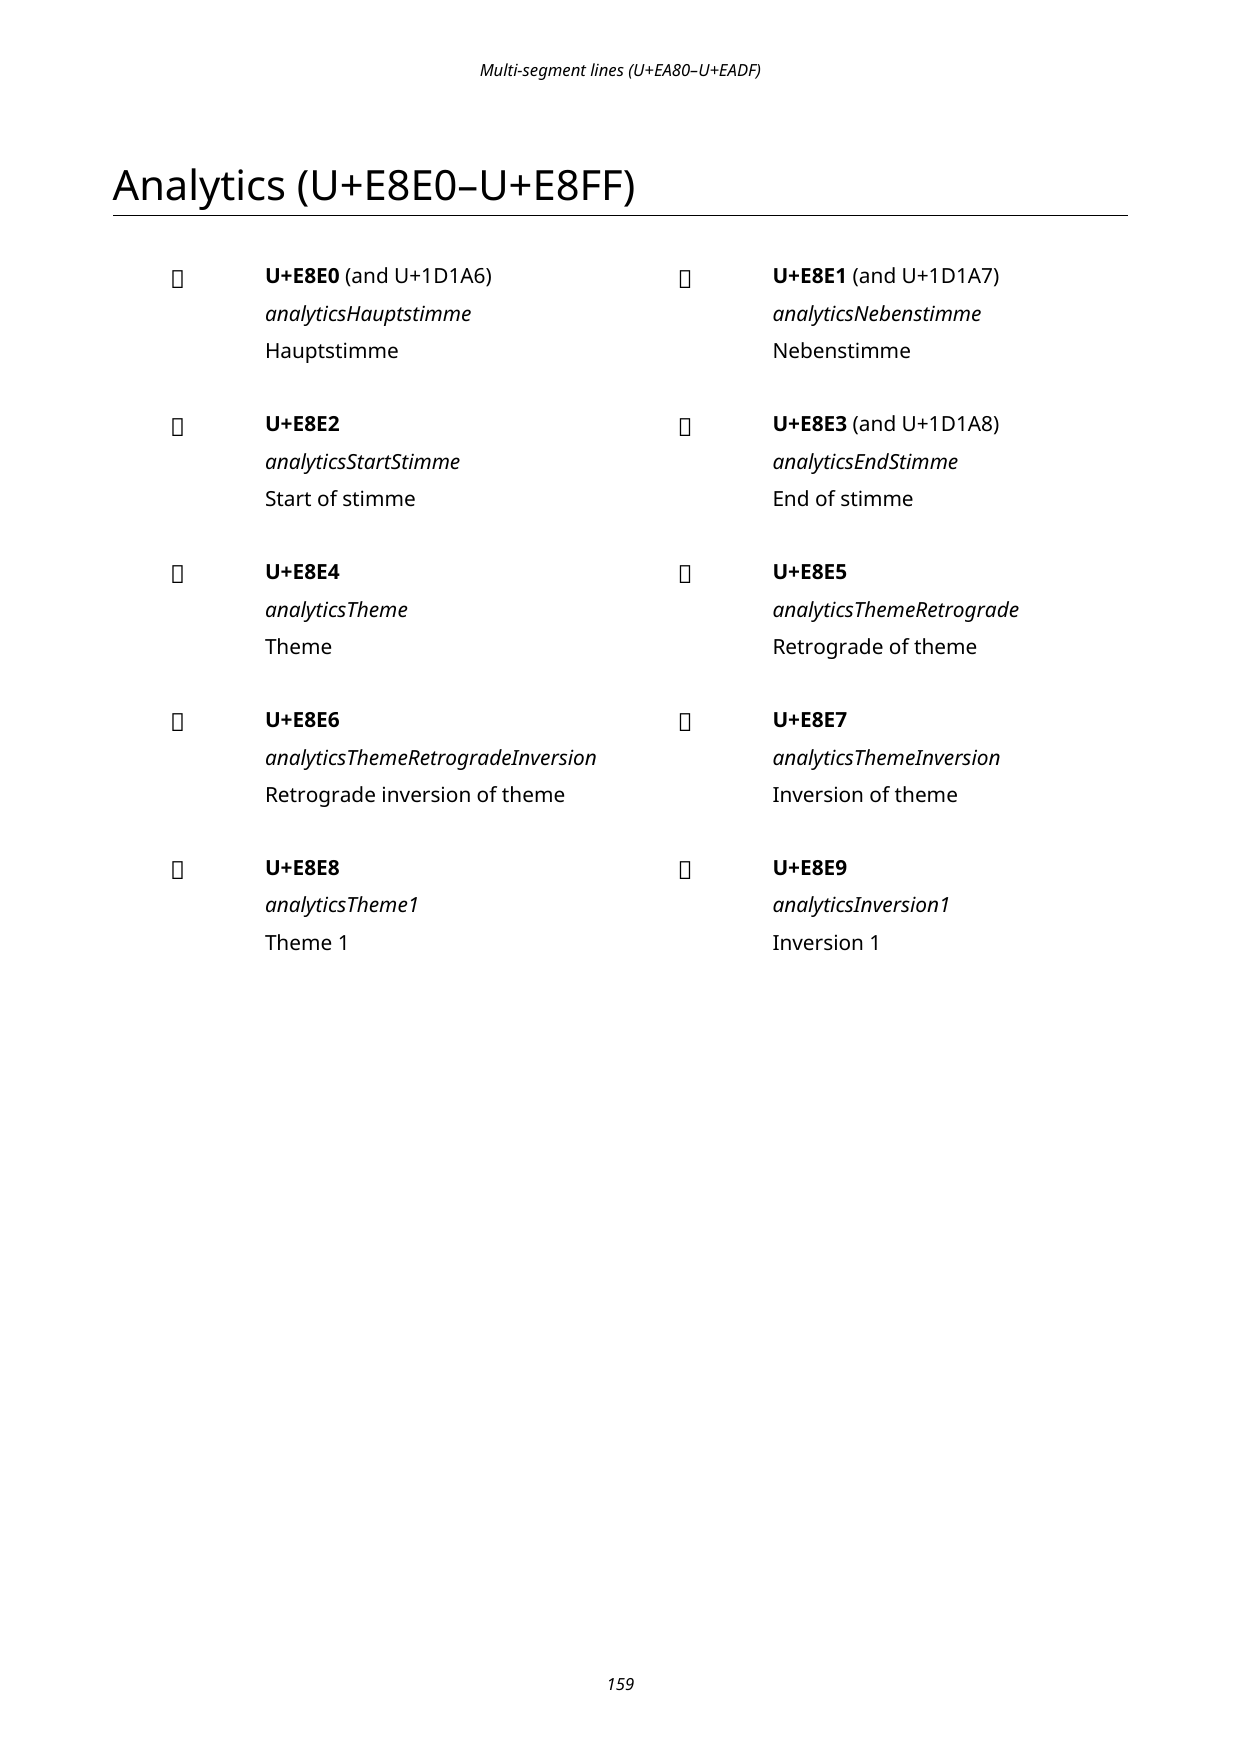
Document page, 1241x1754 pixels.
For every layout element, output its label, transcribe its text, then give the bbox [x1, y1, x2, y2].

subtitle Analytics (U+E8E0–U+E8FF) [112, 156, 1128, 216]
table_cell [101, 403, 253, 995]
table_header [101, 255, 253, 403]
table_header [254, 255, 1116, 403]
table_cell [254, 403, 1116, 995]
